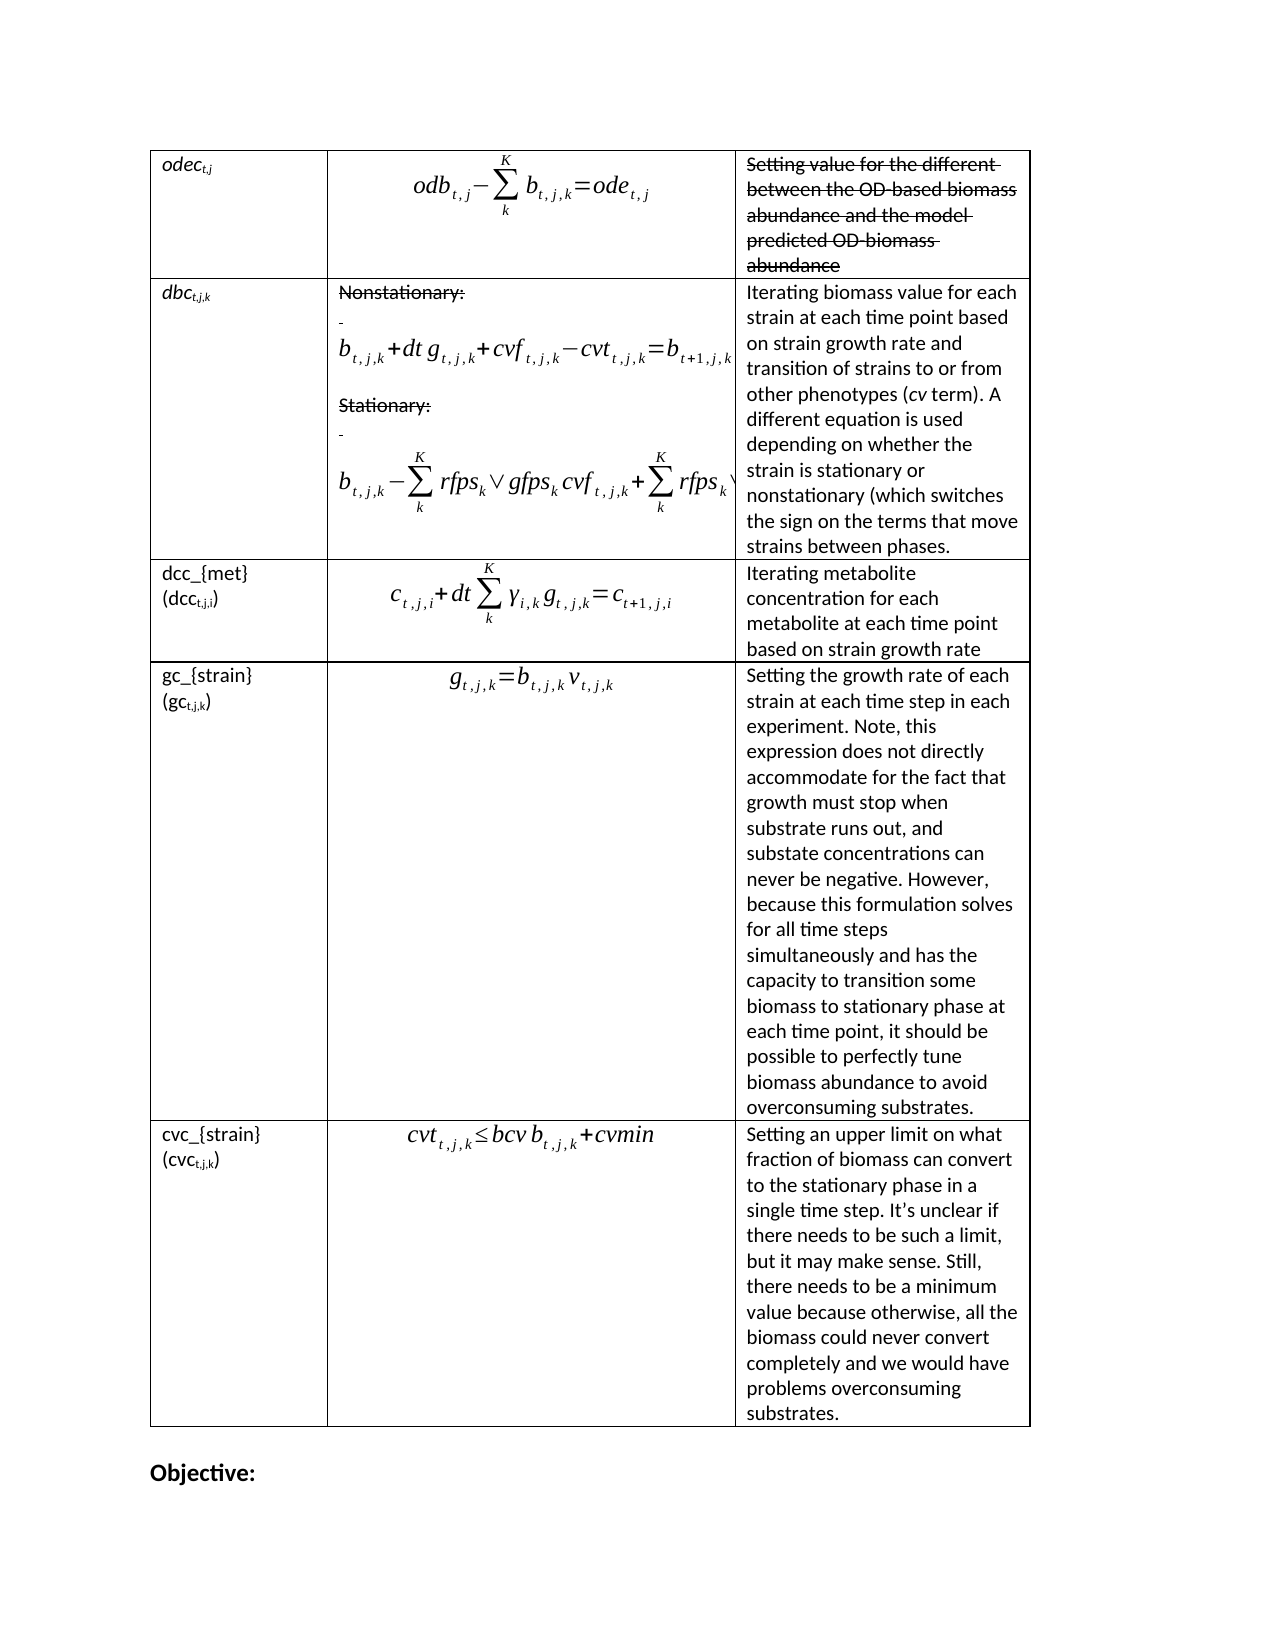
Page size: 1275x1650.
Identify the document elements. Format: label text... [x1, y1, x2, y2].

table_cell [328, 1121, 735, 1426]
table_cell Setting value for the different between the OD-based biomass abundance and the model predicted OD-biomass abundance [736, 151, 1029, 278]
table_cell Setting an upper limit on what fraction of biomass can convert to the stationary phase in a single time step. It’s unclear if there needs to be such a limit, but it may make sense. Still, there needs to be a minimum value because otherwise, all the biomass could never convert completely and we would have problems overconsuming substrates. [736, 1121, 1029, 1426]
table_cell dbct,j,k [151, 279, 327, 559]
table_cell dcc_{met} (dcct,j,i) [151, 560, 327, 661]
text Objective: [150, 1458, 1125, 1488]
table_cell cvc_{strain} (cvct,j,k) [151, 1121, 327, 1426]
table_cell gc_{strain} (gct,j,k) [151, 663, 327, 1120]
table_cell Iterating biomass value for each strain at each time point based on strain growth rate and transition of strains to or from other phenotypes (cv term). A different equation is used depending on whether the strain is stationary or nonstationary (which switches the sign on the terms that move strains between phases. [736, 279, 1029, 559]
table_cell [328, 560, 735, 661]
table_cell [328, 151, 735, 278]
table_cell [328, 663, 735, 1120]
table_cell Nonstationary: Stationary: [328, 279, 735, 559]
table_cell Setting the growth rate of each strain at each time step in each experiment. Note, this expression does not directly accommodate for the fact that growth must stop when substrate runs out, and substate concentrations can never be negative. However, because this formulation solves for all time steps simultaneously and has the capacity to transition some biomass to stationary phase at each time point, it should be possible to perfectly tune biomass abundance to avoid overconsuming substrates. [736, 663, 1029, 1120]
table_cell odect,j [151, 151, 327, 278]
table_cell Iterating metabolite concentration for each metabolite at each time point based on strain growth rate [736, 560, 1029, 661]
